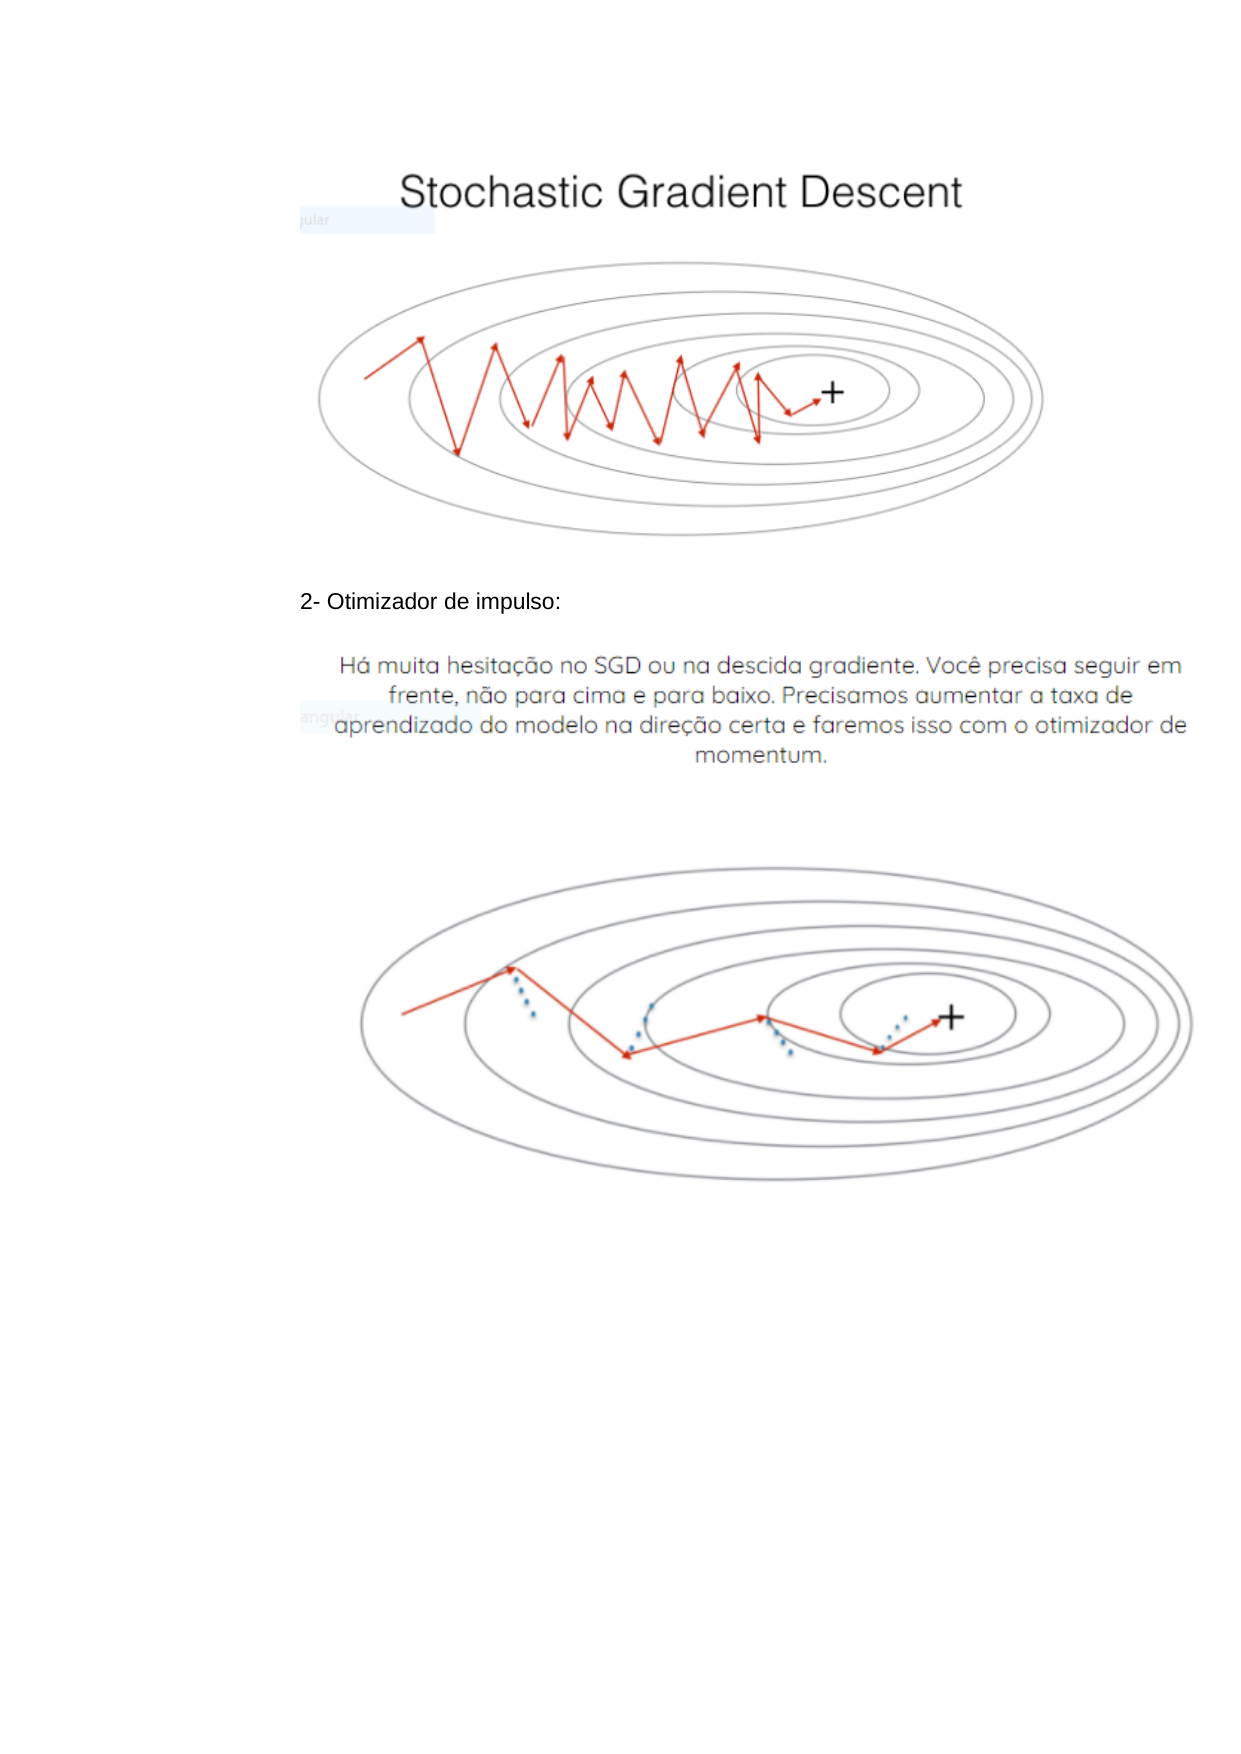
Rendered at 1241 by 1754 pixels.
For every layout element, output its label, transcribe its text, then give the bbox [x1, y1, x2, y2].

text 2- Otimizador de impulso: [300, 588, 1090, 614]
picture [300, 150, 1067, 554]
picture [300, 618, 1241, 1204]
